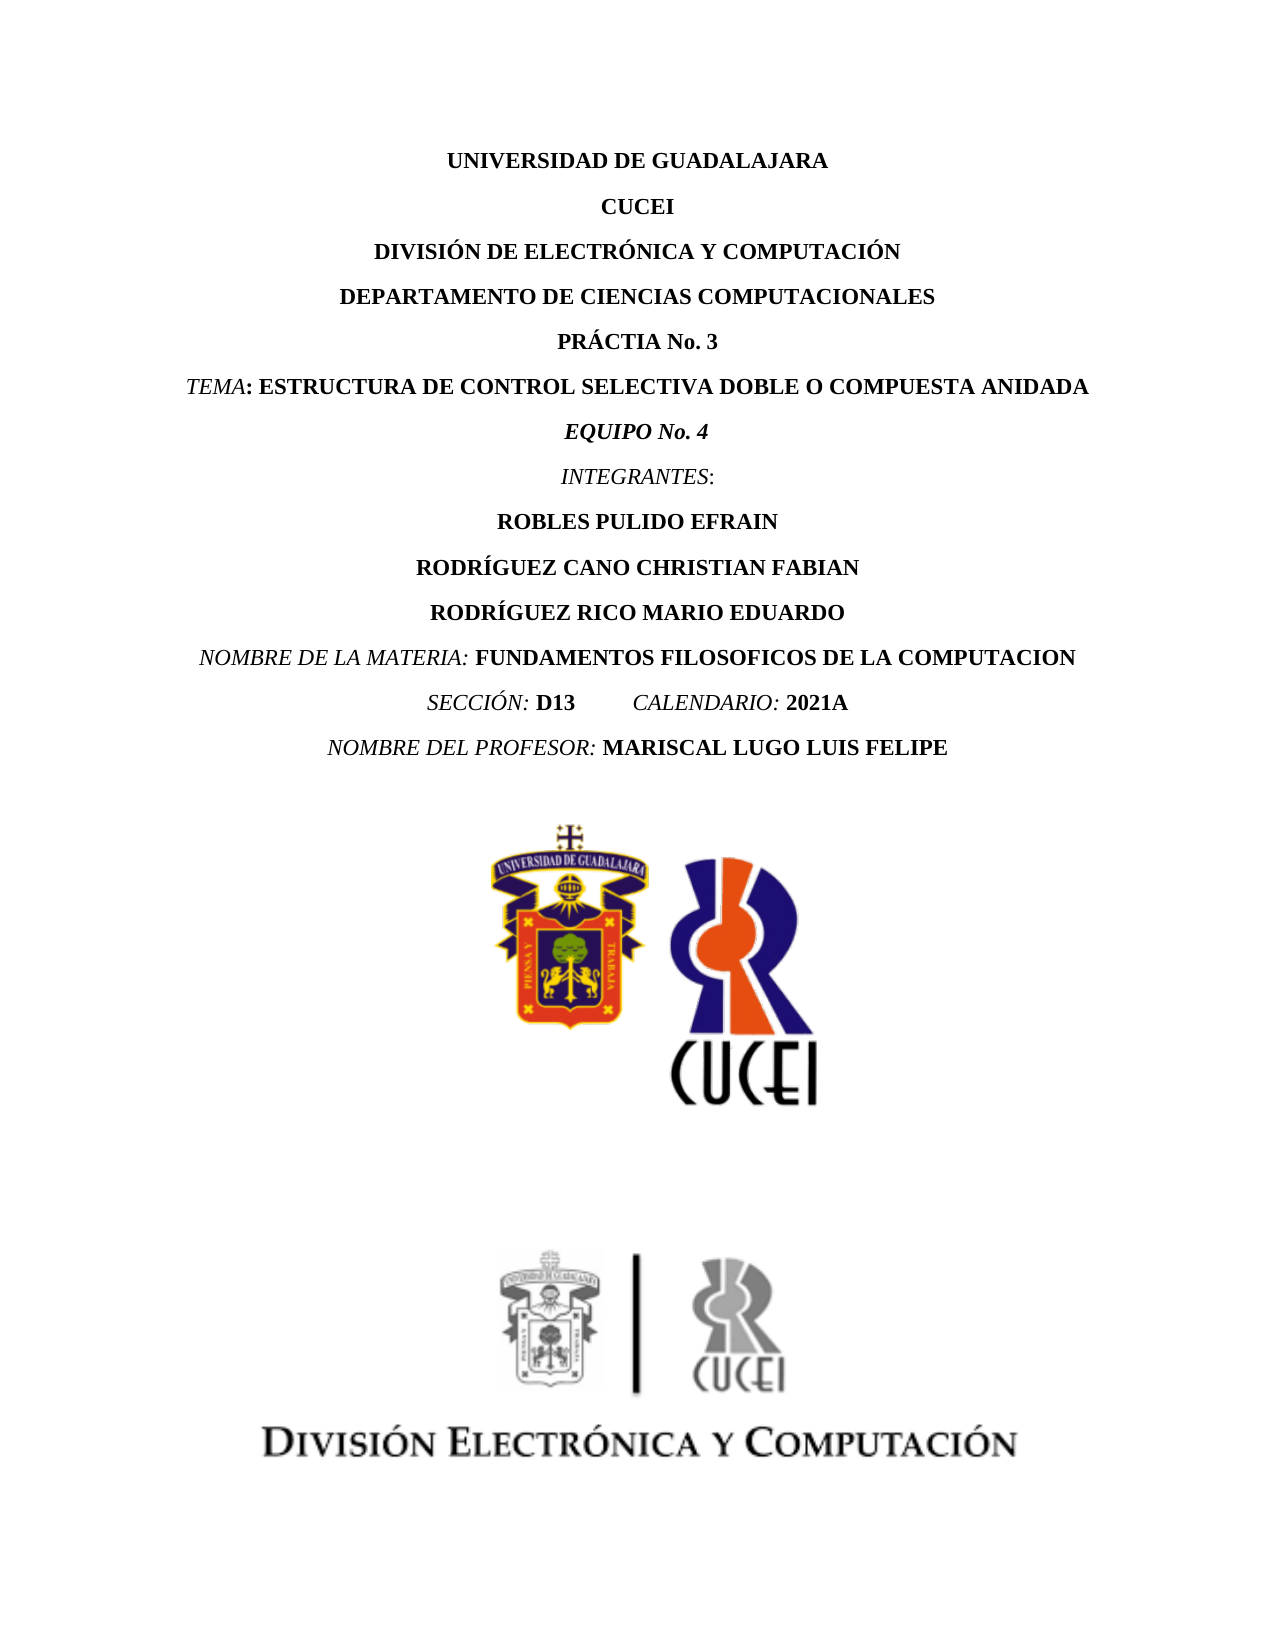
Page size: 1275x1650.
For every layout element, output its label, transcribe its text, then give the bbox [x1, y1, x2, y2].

text RODRÍGUEZ RICO MARIO EDUARDO [177, 599, 1098, 625]
text ROBLES PULIDO EFRAIN [177, 508, 1098, 535]
text SECCIÓN: D13 CALENDARIO: 2021A [177, 689, 1098, 715]
text NOMBRE DEL PROFESOR: MARISCAL LUGO LUIS FELIPE [177, 734, 1098, 760]
text DEPARTAMENTO DE CIENCIAS COMPUTACIONALES [177, 283, 1098, 309]
picture [468, 812, 839, 1123]
text EQUIPO No. 4 [177, 418, 1098, 444]
text TEMA: ESTRUCTURA DE CONTROL SELECTIVA DOBLE O COMPUESTA ANIDADA [177, 373, 1098, 399]
text RODRÍGUEZ CANO CHRISTIAN FABIAN [177, 553, 1098, 580]
text PRÁCTIA No. 3 [177, 328, 1098, 354]
picture [233, 1248, 1046, 1493]
text CUCEI [177, 193, 1098, 219]
text INTEGRANTES: [177, 463, 1098, 490]
text UNIVERSIDAD DE GUADALAJARA [177, 148, 1098, 174]
text DIVISIÓN DE ELECTRÓNICA Y COMPUTACIÓN [177, 238, 1098, 264]
text NOMBRE DE LA MATERIA: FUNDAMENTOS FILOSOFICOS DE LA COMPUTACION [177, 644, 1098, 670]
